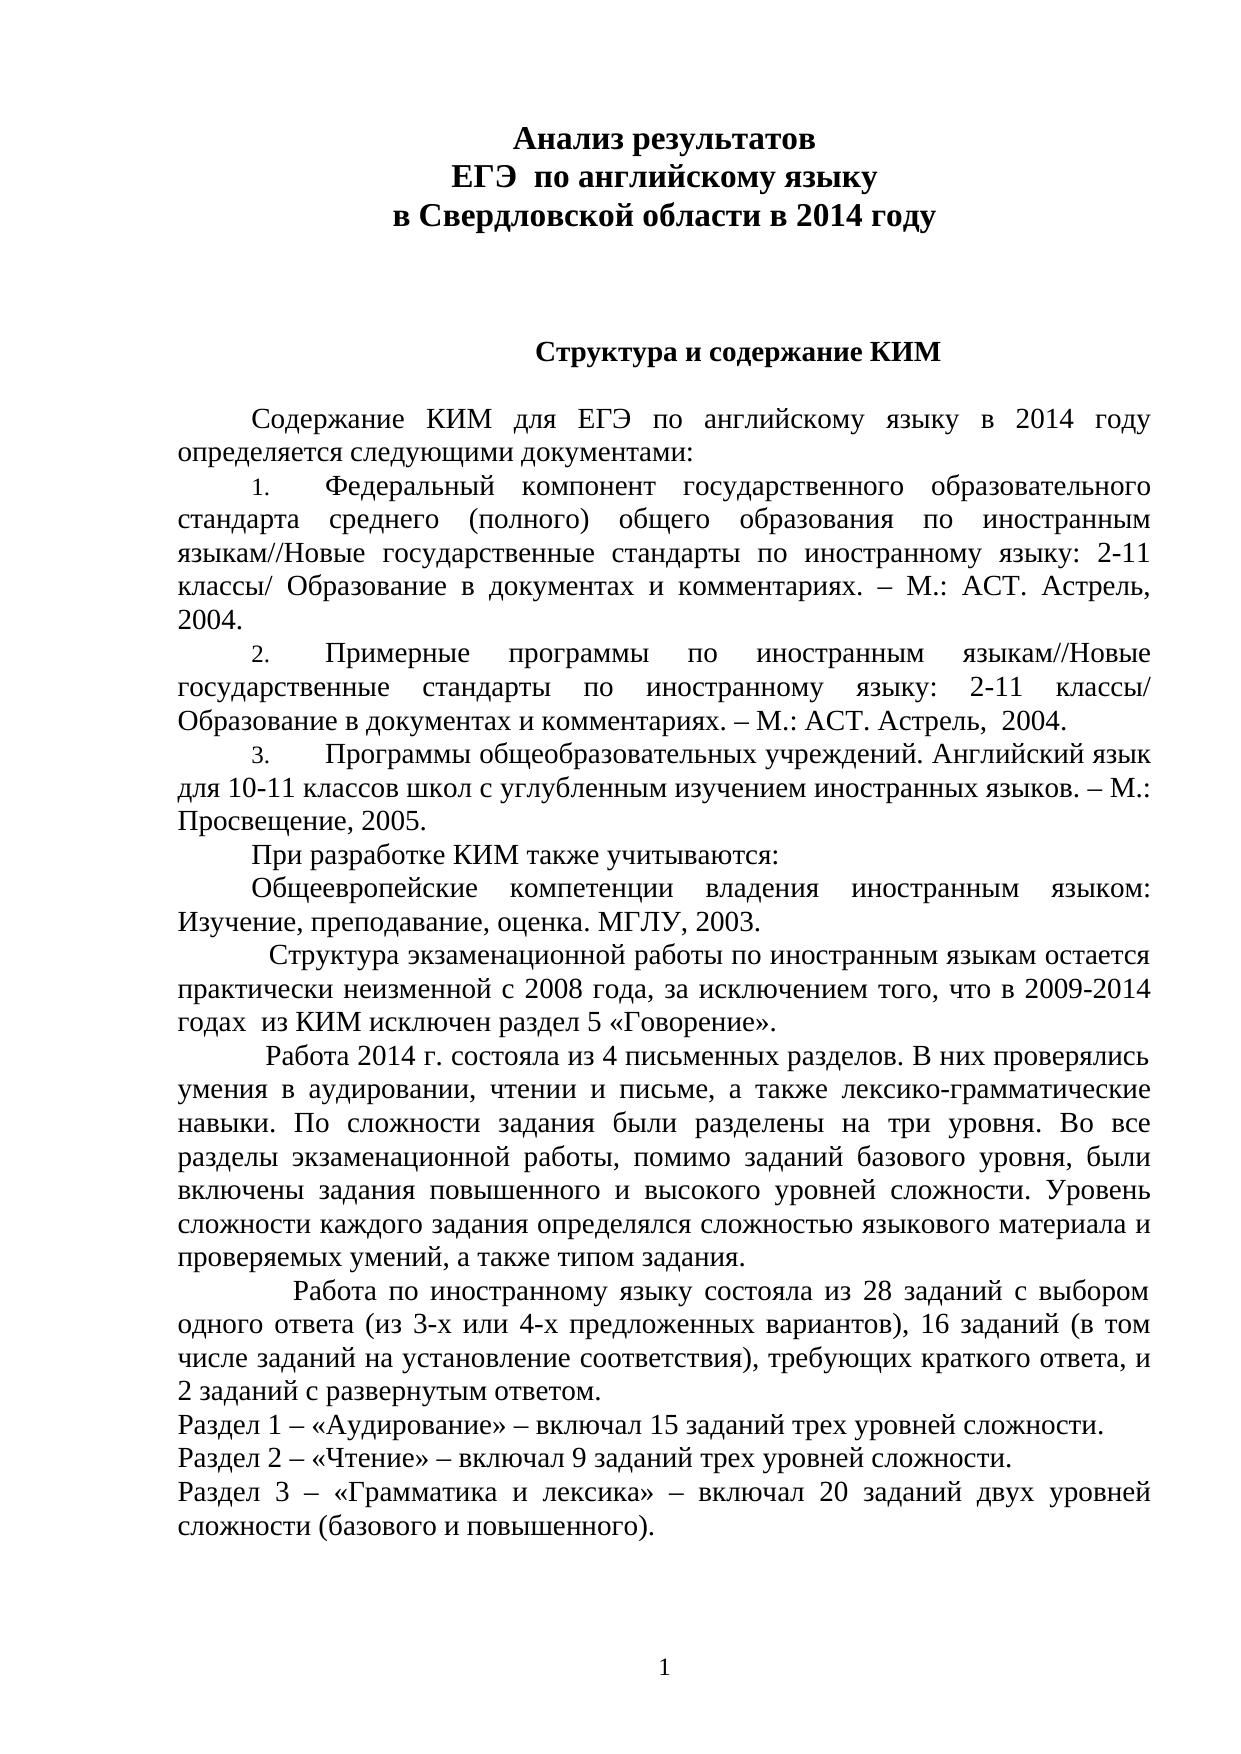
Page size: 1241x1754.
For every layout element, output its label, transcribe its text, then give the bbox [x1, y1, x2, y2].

list Федеральный компонент государственного образовательного стандарта среднего (полного) общего образования по иностранным языкам//Новые государственные стандарты по иностранному языку: 2-11 классы/ Образование в документах и комментариях. – М.: АСТ. Астрель, 2004. [177, 468, 1152, 636]
text Структура экзаменационной работы по иностранным языкам остается практически неизменной с 2008 года, за исключением того, что в 2009-2014 годах из КИМ исключен раздел 5 «Говорение». [177, 937, 1152, 1038]
text Содержание КИМ для ЕГЭ по английскому языку в 2014 году определяется следующими документами: [177, 401, 1152, 468]
list Примерные программы по иностранным языкам//Новые государственные стандарты по иностранному языку: 2-11 классы/ Образование в документах и комментариях. – М.: АСТ. Астрель, 2004. [177, 636, 1152, 736]
text Анализ результатов [177, 118, 1152, 156]
text Структура и содержание КИМ [251, 334, 1152, 367]
text Работа по иностранному языку состояла из 28 заданий с выбором одного ответа (из 3-х или 4-х предложенных вариантов), 16 заданий (в том числе заданий на установление соответствия), требующих краткого ответа, и 2 заданий с развернутым ответом. [177, 1273, 1152, 1407]
text в Свердловской области в 2014 году [177, 195, 1152, 233]
text Раздел 1 – «Аудирование» – включал 15 заданий трех уровней сложности. [177, 1407, 1152, 1441]
text Работа 2014 г. состояла из 4 письменных разделов. В них проверялись умения в аудировании, чтении и письме, а также лексико-грамматические навыки. По сложности задания были разделены на три уровня. Во все разделы экзаменационной работы, помимо заданий базового уровня, были включены задания повышенного и высокого уровней сложности. Уровень сложности каждого задания определялся сложностью языкового материала и проверяемых умений, а также типом задания. [177, 1038, 1152, 1273]
text ЕГЭ по английскому языку [177, 156, 1152, 195]
text При разработке КИМ также учитываются: [177, 837, 1152, 870]
text Общеевропейские компетенции владения иностранным языком: Изучение, преподавание, оценка. МГЛУ, 2003. [177, 870, 1152, 937]
text Раздел 3 – «Грамматика и лексика» – включал 20 заданий двух уровней сложности (базового и повышенного). [177, 1474, 1152, 1541]
list Программы общеобразовательных учреждений. Английский язык для 10-11 классов школ с углубленным изучением иностранных языков. – М.: Просвещение, 2005. [177, 736, 1152, 837]
text Раздел 2 – «Чтение» – включал 9 заданий трех уровней сложности. [177, 1441, 1152, 1474]
